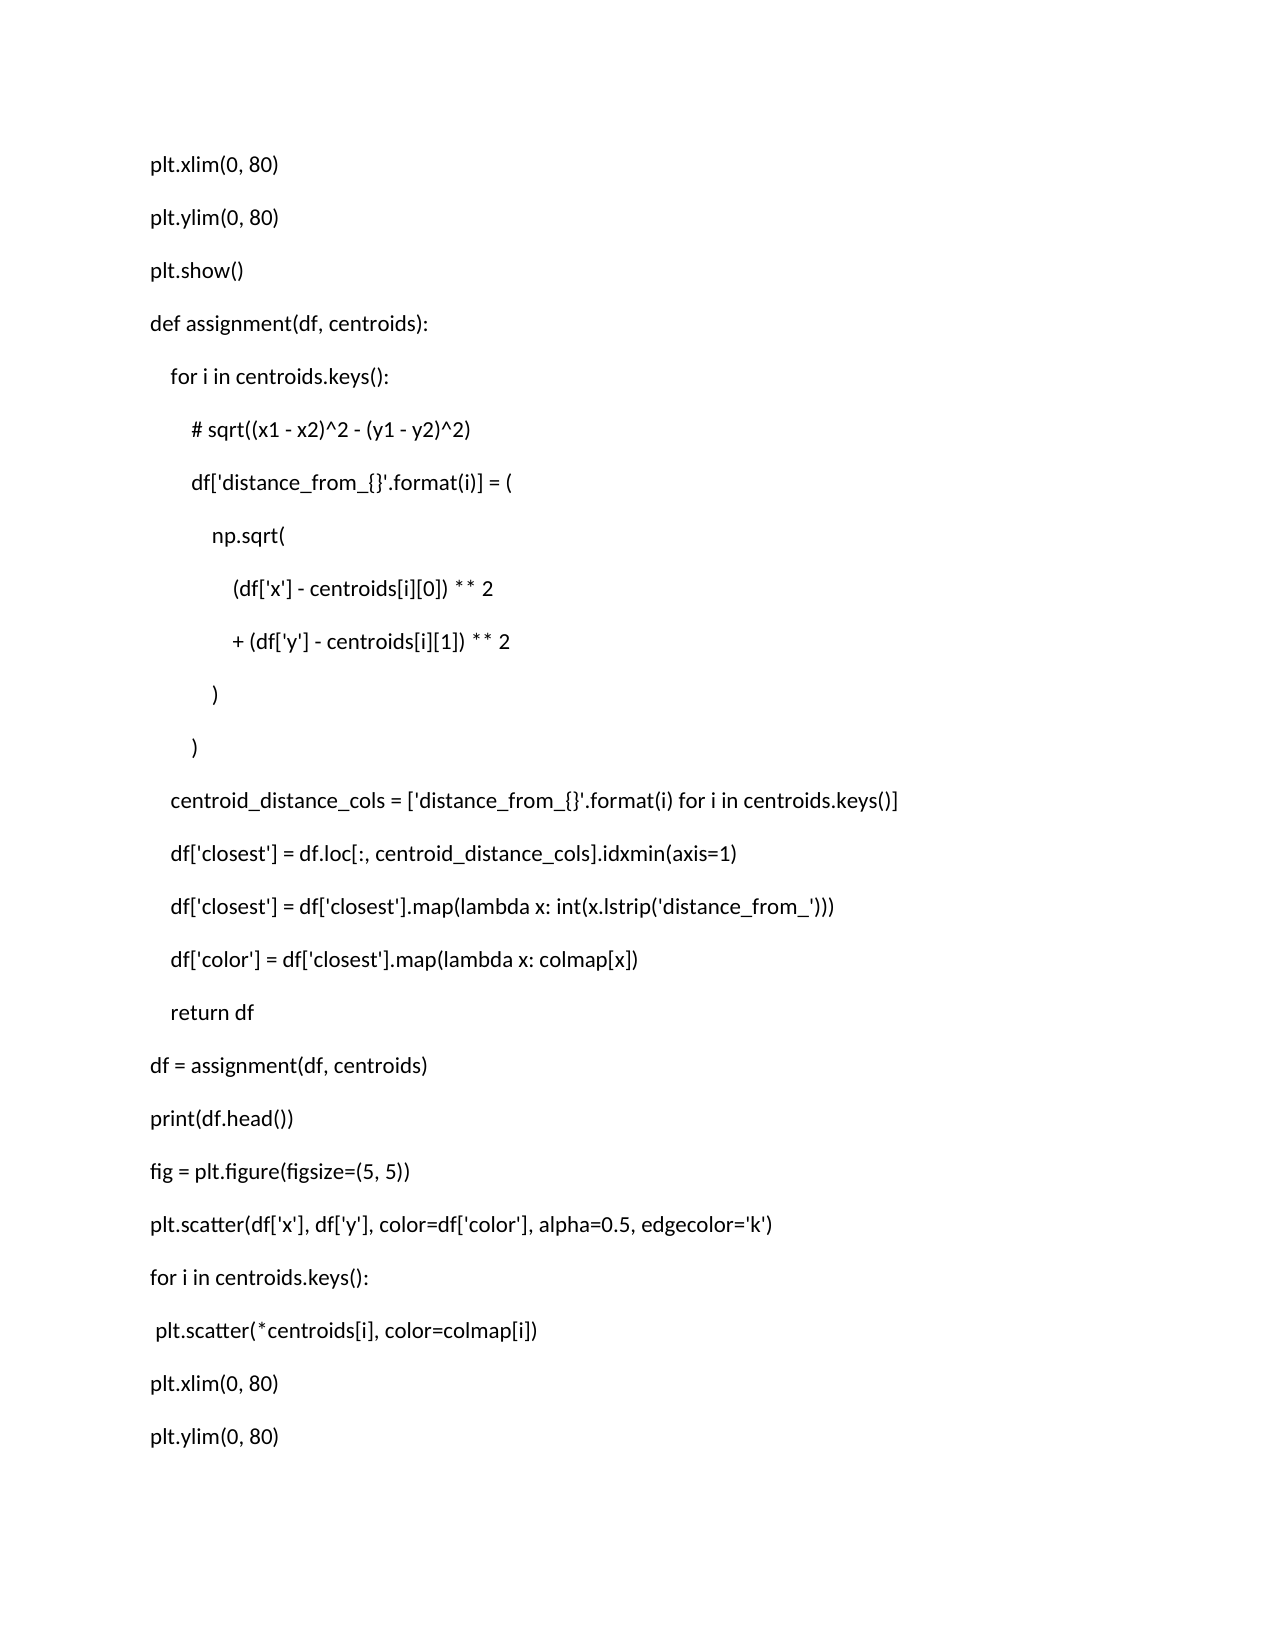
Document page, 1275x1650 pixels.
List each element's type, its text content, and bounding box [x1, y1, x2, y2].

text plt.show() [150, 256, 1125, 284]
text ) [150, 733, 1125, 761]
text np.sqrt( [150, 521, 1125, 549]
text def assignment(df, centroids): [150, 309, 1125, 337]
text df = assignment(df, centroids) [150, 1051, 1125, 1079]
text return df [150, 998, 1125, 1026]
text fig = plt.figure(figsize=(5, 5)) [150, 1157, 1125, 1185]
text plt.xlim(0, 80) [150, 150, 1125, 178]
text (df['x'] - centroids[i][0]) ** 2 [150, 574, 1125, 602]
text centroid_distance_cols = ['distance_from_{}'.format(i) for i in centroids.keys()] [150, 786, 1125, 814]
text df['color'] = df['closest'].map(lambda x: colmap[x]) [150, 945, 1125, 973]
text plt.ylim(0, 80) [150, 203, 1125, 231]
text df['distance_from_{}'.format(i)] = ( [150, 468, 1125, 496]
text ) [150, 680, 1125, 708]
text + (df['y'] - centroids[i][1]) ** 2 [150, 627, 1125, 655]
text df['closest'] = df.loc[:, centroid_distance_cols].idxmin(axis=1) [150, 839, 1125, 867]
text for i in centroids.keys(): [150, 1263, 1125, 1291]
text # sqrt((x1 - x2)^2 - (y1 - y2)^2) [150, 415, 1125, 443]
text df['closest'] = df['closest'].map(lambda x: int(x.lstrip('distance_from_'))) [150, 892, 1125, 920]
text print(df.head()) [150, 1104, 1125, 1132]
text plt.xlim(0, 80) [150, 1369, 1125, 1397]
text plt.scatter(*centroids[i], color=colmap[i]) [150, 1316, 1125, 1344]
text for i in centroids.keys(): [150, 362, 1125, 390]
text plt.scatter(df['x'], df['y'], color=df['color'], alpha=0.5, edgecolor='k') [150, 1210, 1125, 1238]
text plt.ylim(0, 80) [150, 1422, 1125, 1451]
